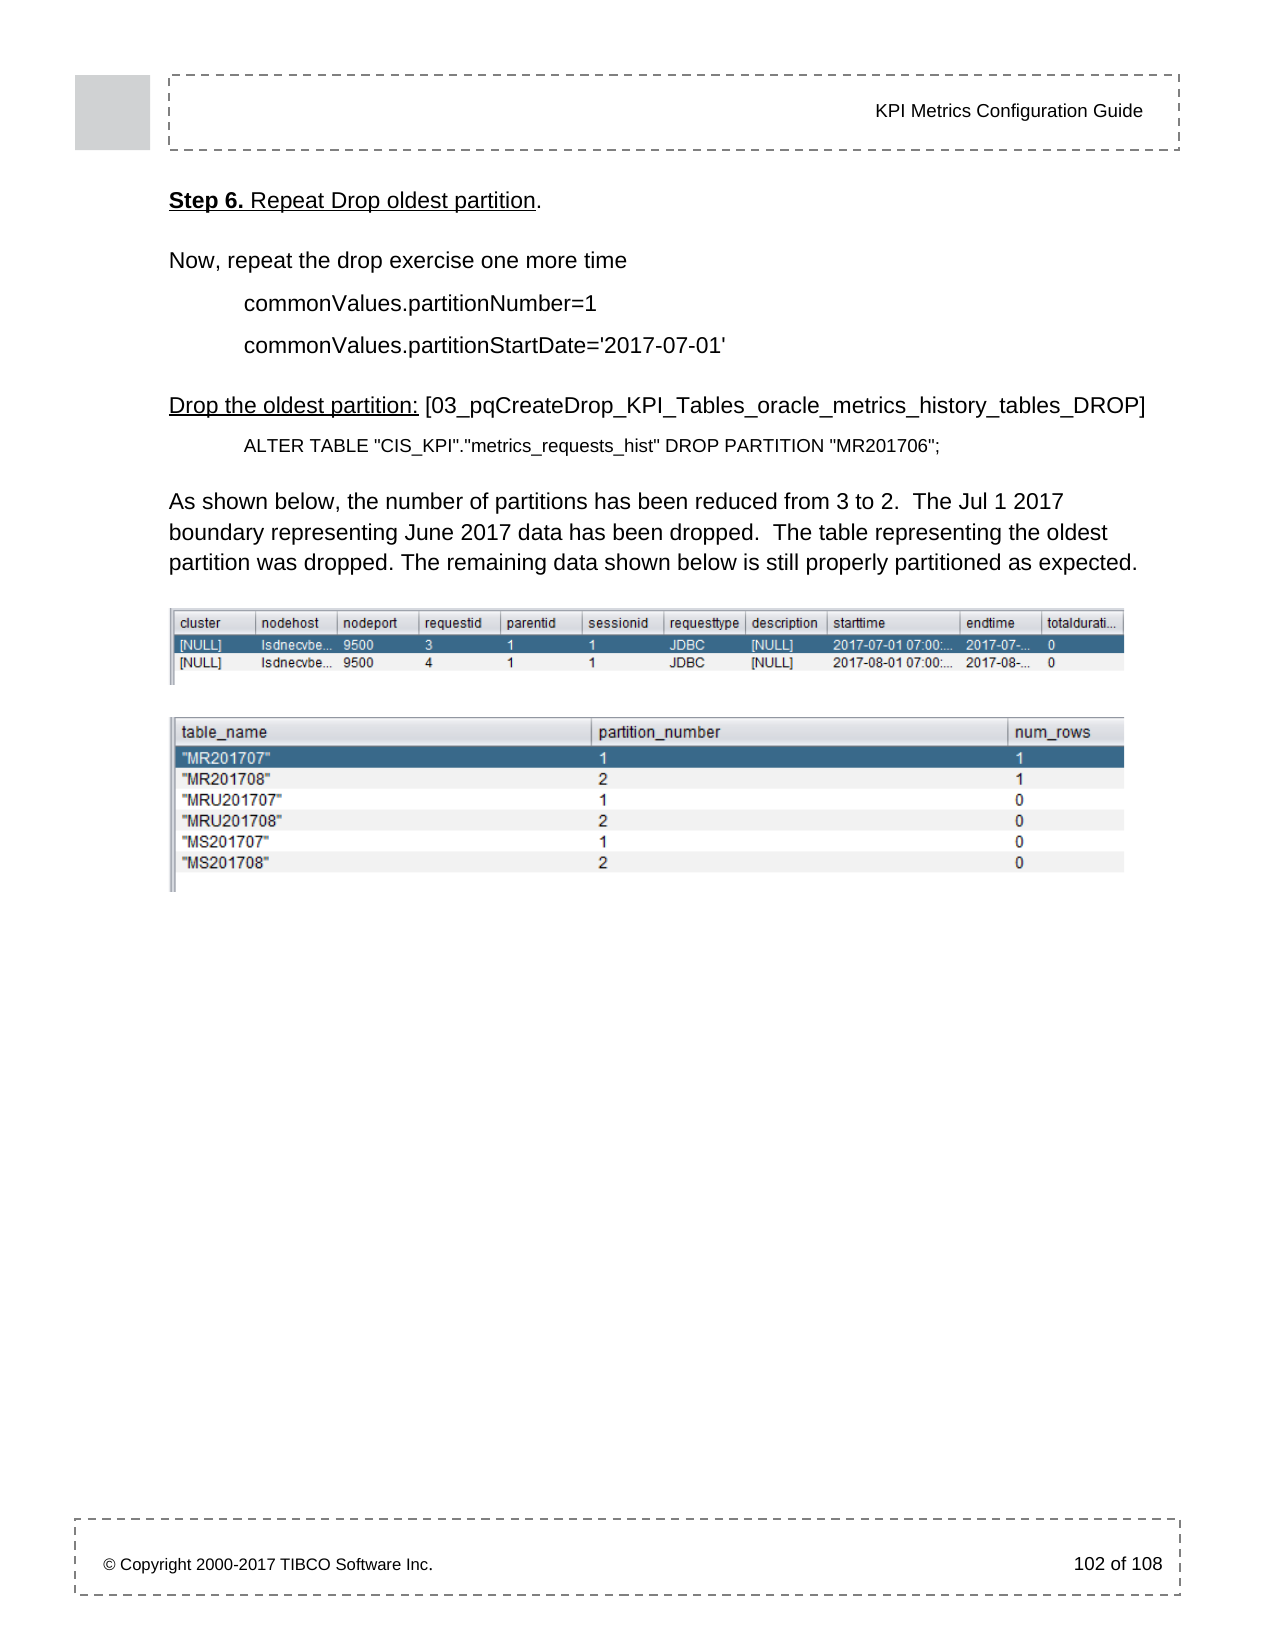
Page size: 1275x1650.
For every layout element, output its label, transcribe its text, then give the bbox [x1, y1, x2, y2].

text Drop the oldest partition: [03_pqCreateDrop_KPI_Tables_oracle_metrics_history_tables_DROP] [169, 392, 1162, 418]
text commonValues.partitionStartDate='2017-07-01' [244, 332, 1162, 359]
text ALTER TABLE "CIS_KPI"."metrics_requests_hist" DROP PARTITION "MR201706"; [244, 434, 1162, 456]
text Now, repeat the drop exercise one more time [169, 247, 1162, 273]
picture [168, 717, 1125, 892]
picture [168, 608, 1125, 685]
text commonValues.partitionNumber=1 [244, 289, 1162, 316]
text Step 6. Repeat Drop oldest partition. [169, 187, 1162, 214]
text As shown below, the number of partitions has been reduced from 3 to 2. The Jul 1 2017 boundary representing June 2017 data has been dropped. The table representing the oldest partition was dropped. The remaining data shown below is still properly partitioned as expected. [169, 488, 1162, 575]
